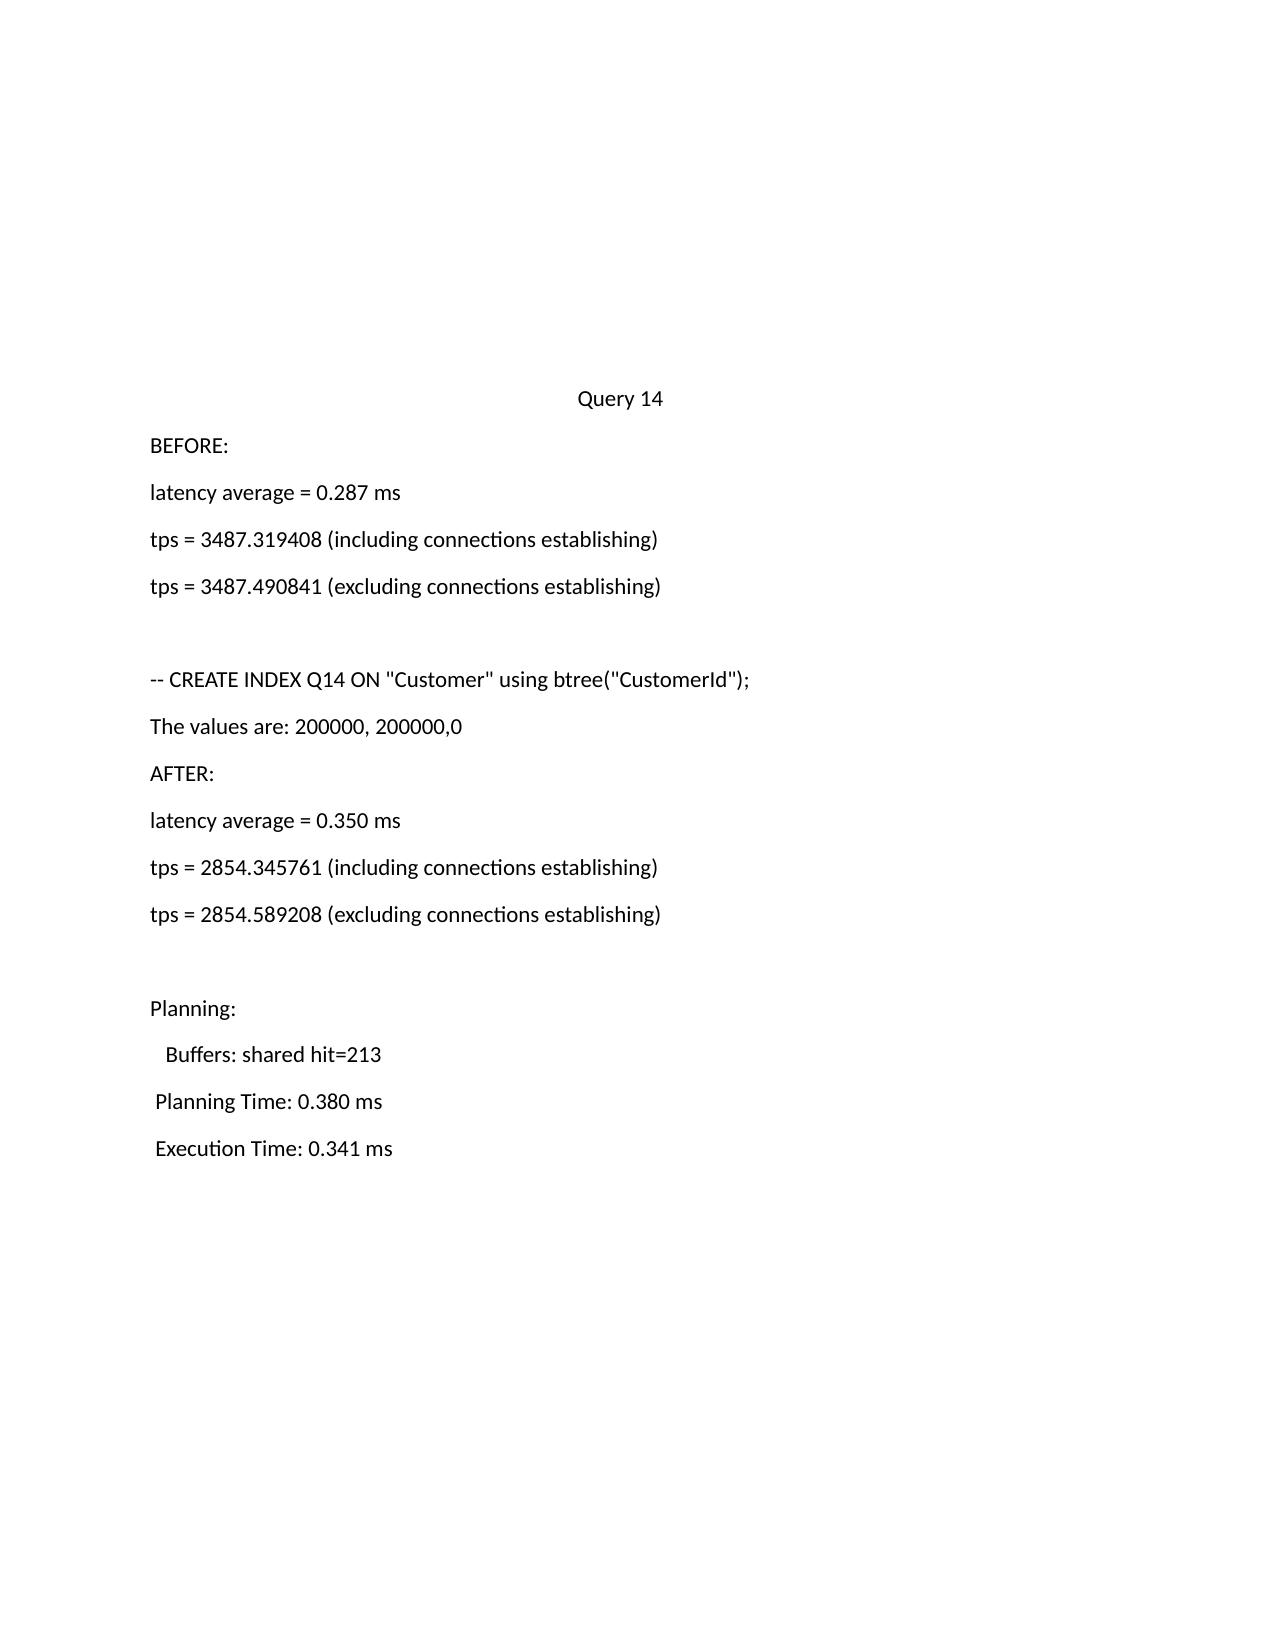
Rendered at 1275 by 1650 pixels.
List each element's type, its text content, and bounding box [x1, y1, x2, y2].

text The values are: 200000, 200000,0 [150, 712, 1125, 741]
text BEFORE: [150, 431, 1125, 459]
text -- CREATE INDEX Q14 ON "Customer" using btree("CustomerId"); [150, 666, 1125, 694]
text tps = 2854.345761 (including connections establishing) [150, 853, 1125, 881]
text tps = 3487.490841 (excluding connections establishing) [150, 572, 1125, 600]
text latency average = 0.350 ms [150, 806, 1125, 834]
text Planning: [150, 994, 1125, 1022]
text tps = 2854.589208 (excluding connections establishing) [150, 900, 1125, 928]
text Execution Time: 0.341 ms [150, 1134, 1125, 1162]
text tps = 3487.319408 (including connections establishing) [150, 525, 1125, 553]
text Query 14 [150, 384, 1125, 412]
text latency average = 0.287 ms [150, 478, 1125, 506]
text Buffers: shared hit=213 [150, 1041, 1125, 1069]
text Planning Time: 0.380 ms [150, 1087, 1125, 1116]
text AFTER: [150, 759, 1125, 787]
